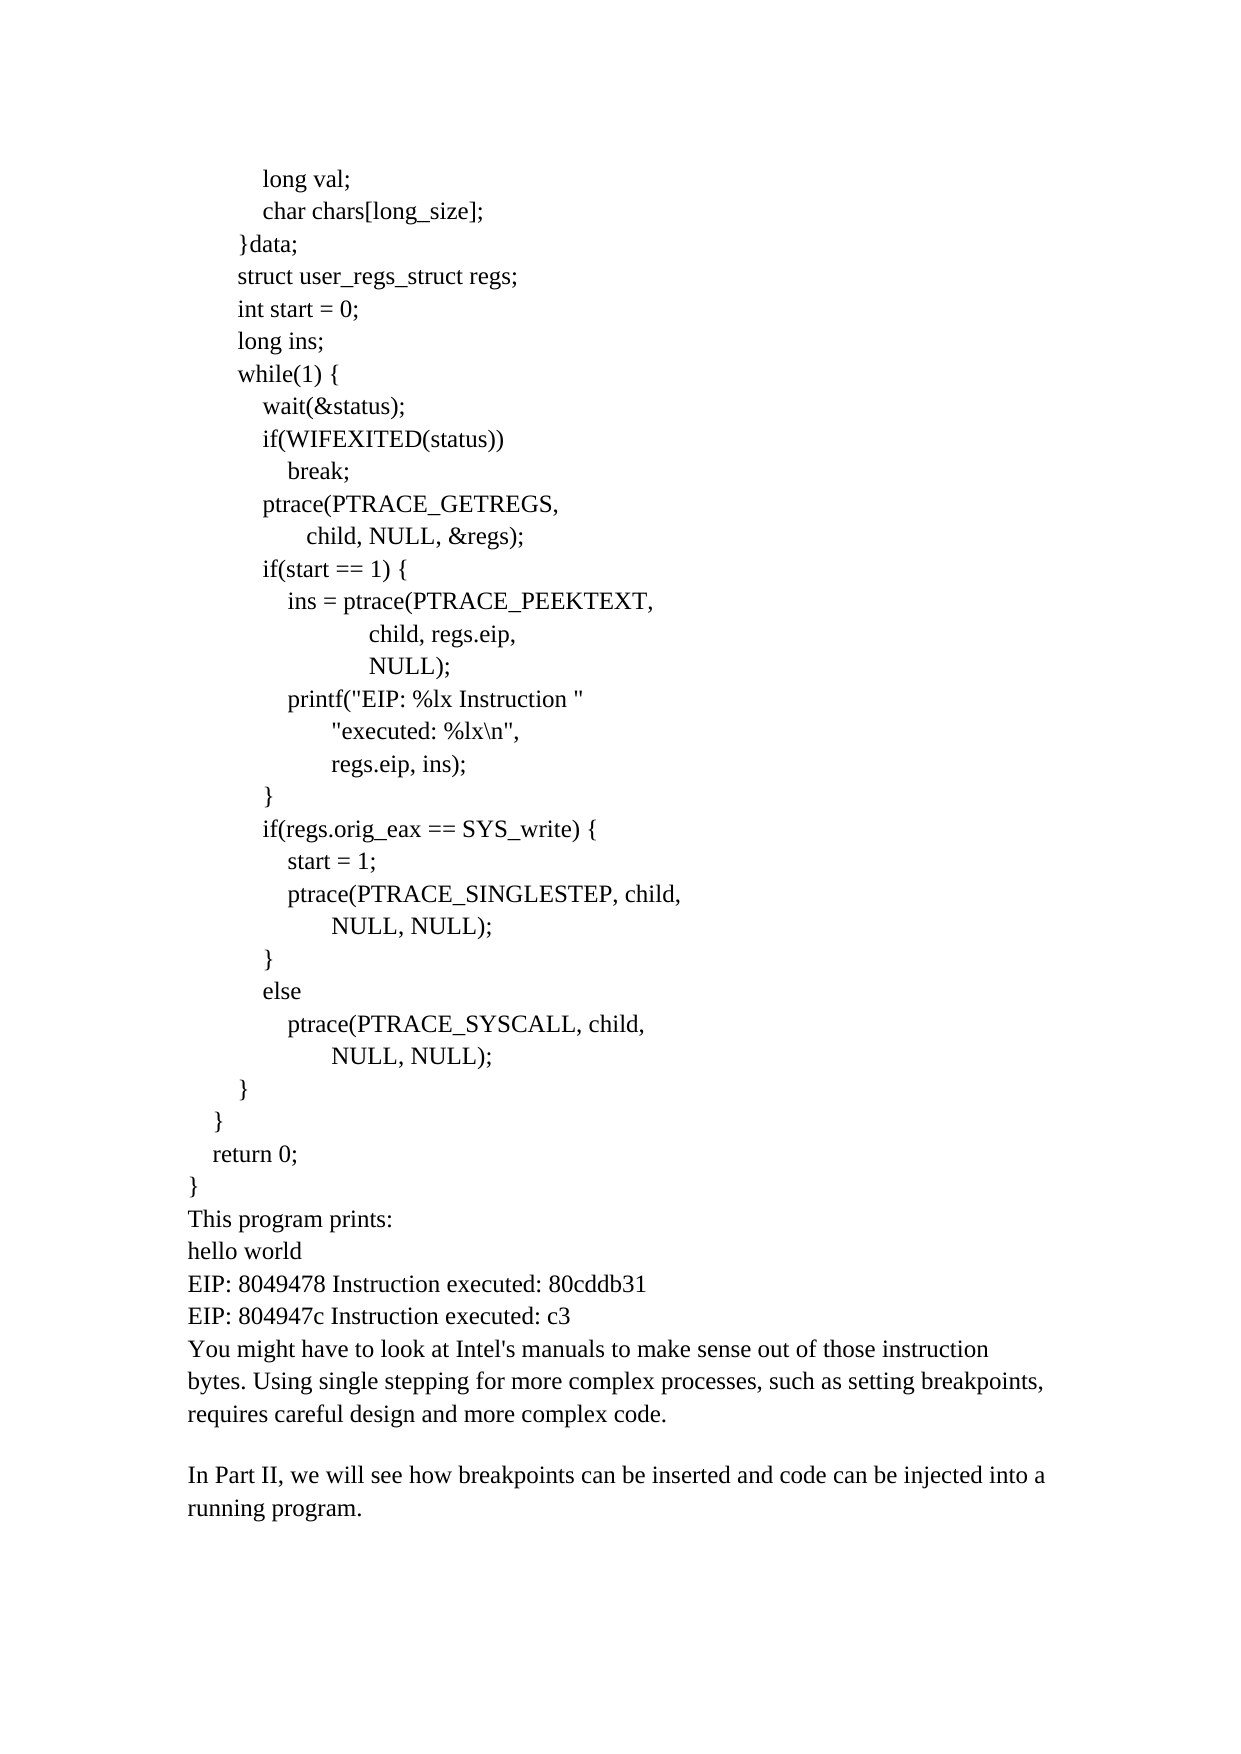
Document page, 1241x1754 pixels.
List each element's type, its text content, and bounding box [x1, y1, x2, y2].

text ptrace(PTRACE_SYSCALL, child, [187, 1007, 1053, 1039]
text printf("EIP: %lx Instruction " [187, 682, 1053, 714]
text if(regs.orig_eax == SYS_write) { [187, 812, 1053, 844]
text int start = 0; [187, 292, 1053, 324]
text } [187, 1104, 1053, 1137]
text while(1) { [187, 357, 1053, 389]
text EIP: 8049478 Instruction executed: 80cddb31 [187, 1267, 1053, 1299]
text } [187, 1072, 1053, 1104]
text NULL); [187, 649, 1053, 682]
text regs.eip, ins); [187, 747, 1053, 779]
text wait(&status); [187, 389, 1053, 422]
text You might have to look at Intel's manuals to make sense out of those instruction bytes. Using single stepping for more complex processes, such as setting breakpoints, requires careful design and more complex code. [187, 1332, 1053, 1429]
text char chars[long_size]; [187, 194, 1053, 227]
text In Part II, we will see how breakpoints can be inserted and code can be injected into a running program. [187, 1459, 1053, 1524]
text break; [187, 454, 1053, 487]
text if(WIFEXITED(status)) [187, 422, 1053, 454]
text NULL, NULL); [187, 909, 1053, 942]
text start = 1; [187, 844, 1053, 877]
text if(start == 1) { [187, 552, 1053, 584]
text hello world [187, 1234, 1053, 1267]
text "executed: %lx\n", [187, 714, 1053, 747]
text child, regs.eip, [187, 617, 1053, 649]
text This program prints: [187, 1202, 1053, 1234]
text else [187, 974, 1053, 1007]
text long ins; [187, 324, 1053, 357]
text } [187, 1169, 1053, 1202]
text } [187, 942, 1053, 974]
text struct user_regs_struct regs; [187, 259, 1053, 292]
text NULL, NULL); [187, 1039, 1053, 1072]
text child, NULL, &regs); [187, 519, 1053, 552]
text ins = ptrace(PTRACE_PEEKTEXT, [187, 584, 1053, 617]
text ptrace(PTRACE_SINGLESTEP, child, [187, 877, 1053, 909]
text } [187, 779, 1053, 812]
text ptrace(PTRACE_GETREGS, [187, 487, 1053, 519]
text }data; [187, 227, 1053, 259]
text EIP: 804947c Instruction executed: c3 [187, 1299, 1053, 1332]
text long val; [187, 162, 1053, 194]
text return 0; [187, 1137, 1053, 1169]
